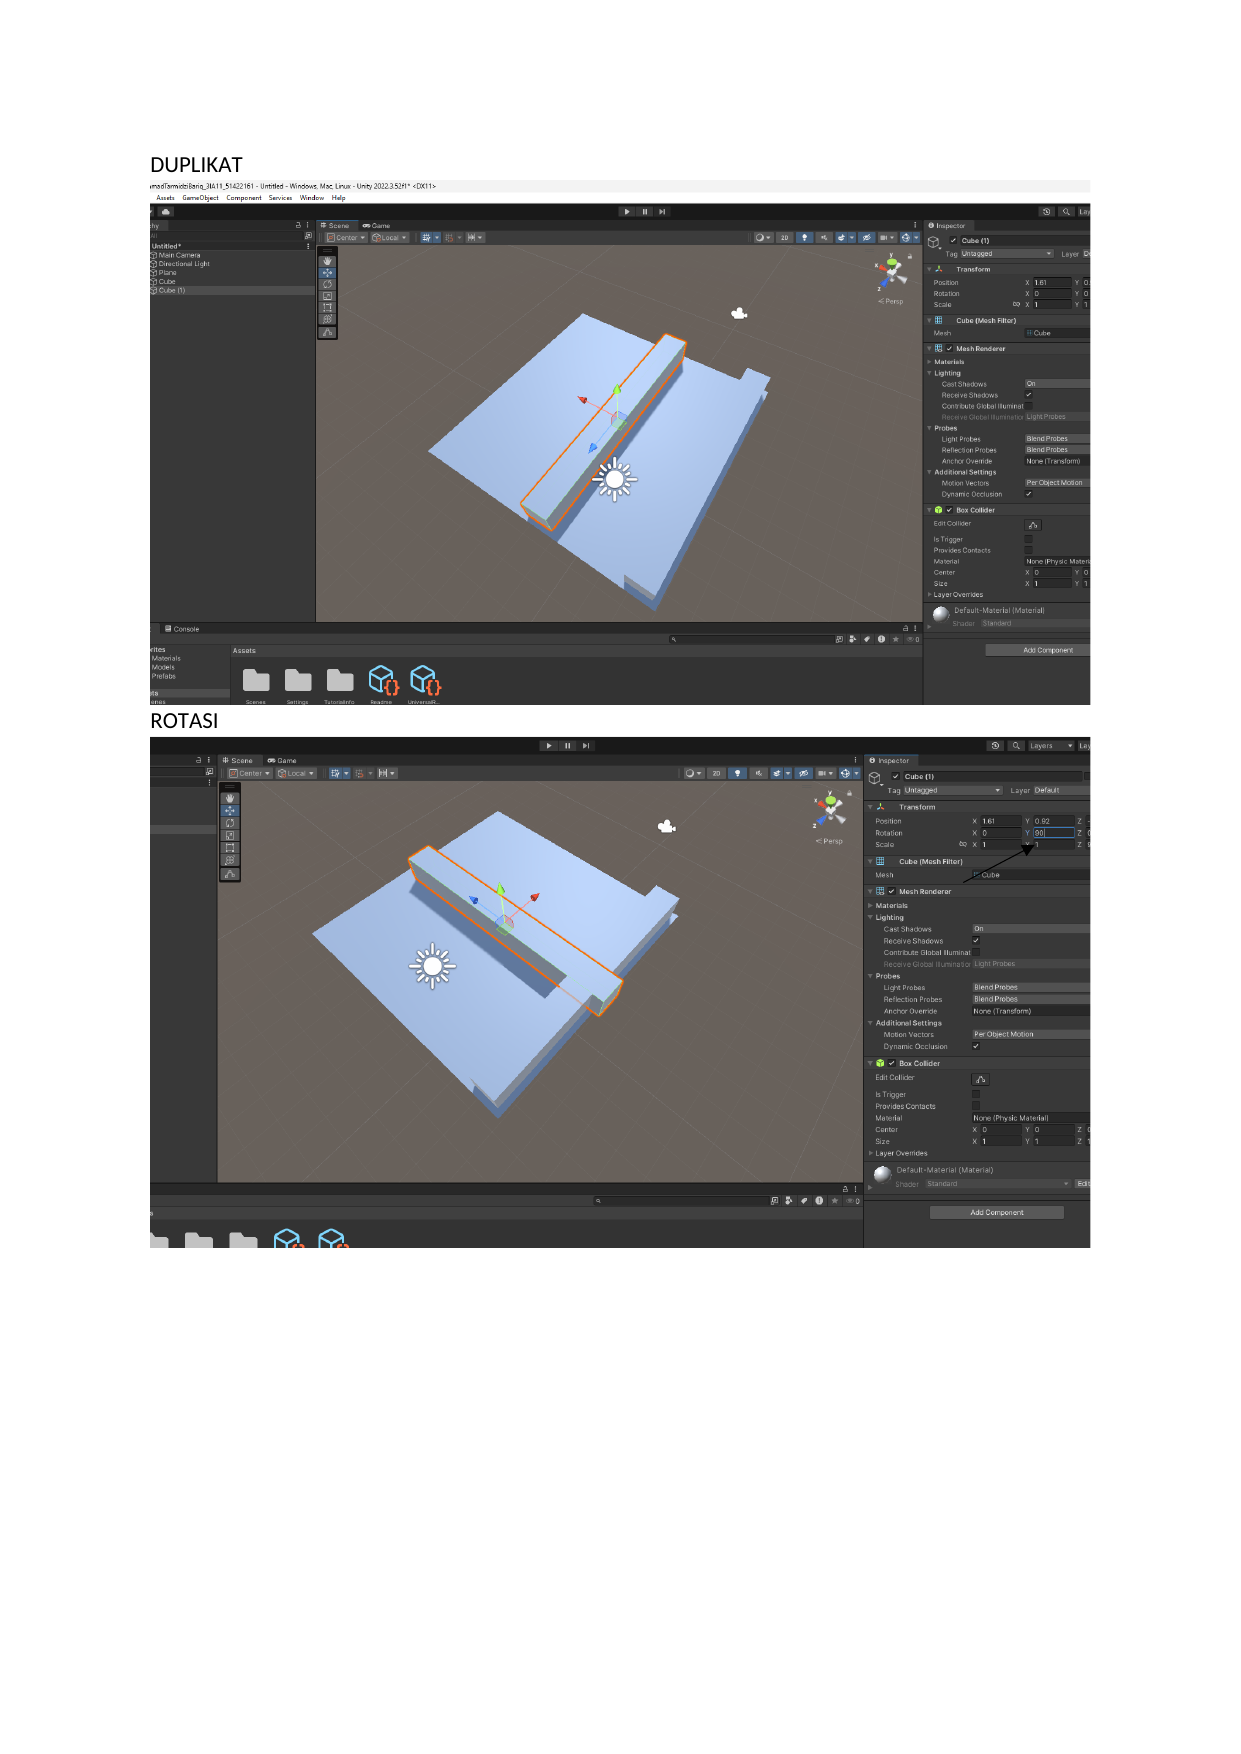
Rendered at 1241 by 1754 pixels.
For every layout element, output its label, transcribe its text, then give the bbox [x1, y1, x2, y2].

text ROTASI [150, 706, 1090, 734]
picture [150, 180, 1091, 705]
picture [150, 736, 1091, 1248]
text DUPLIKAT [150, 150, 1090, 178]
